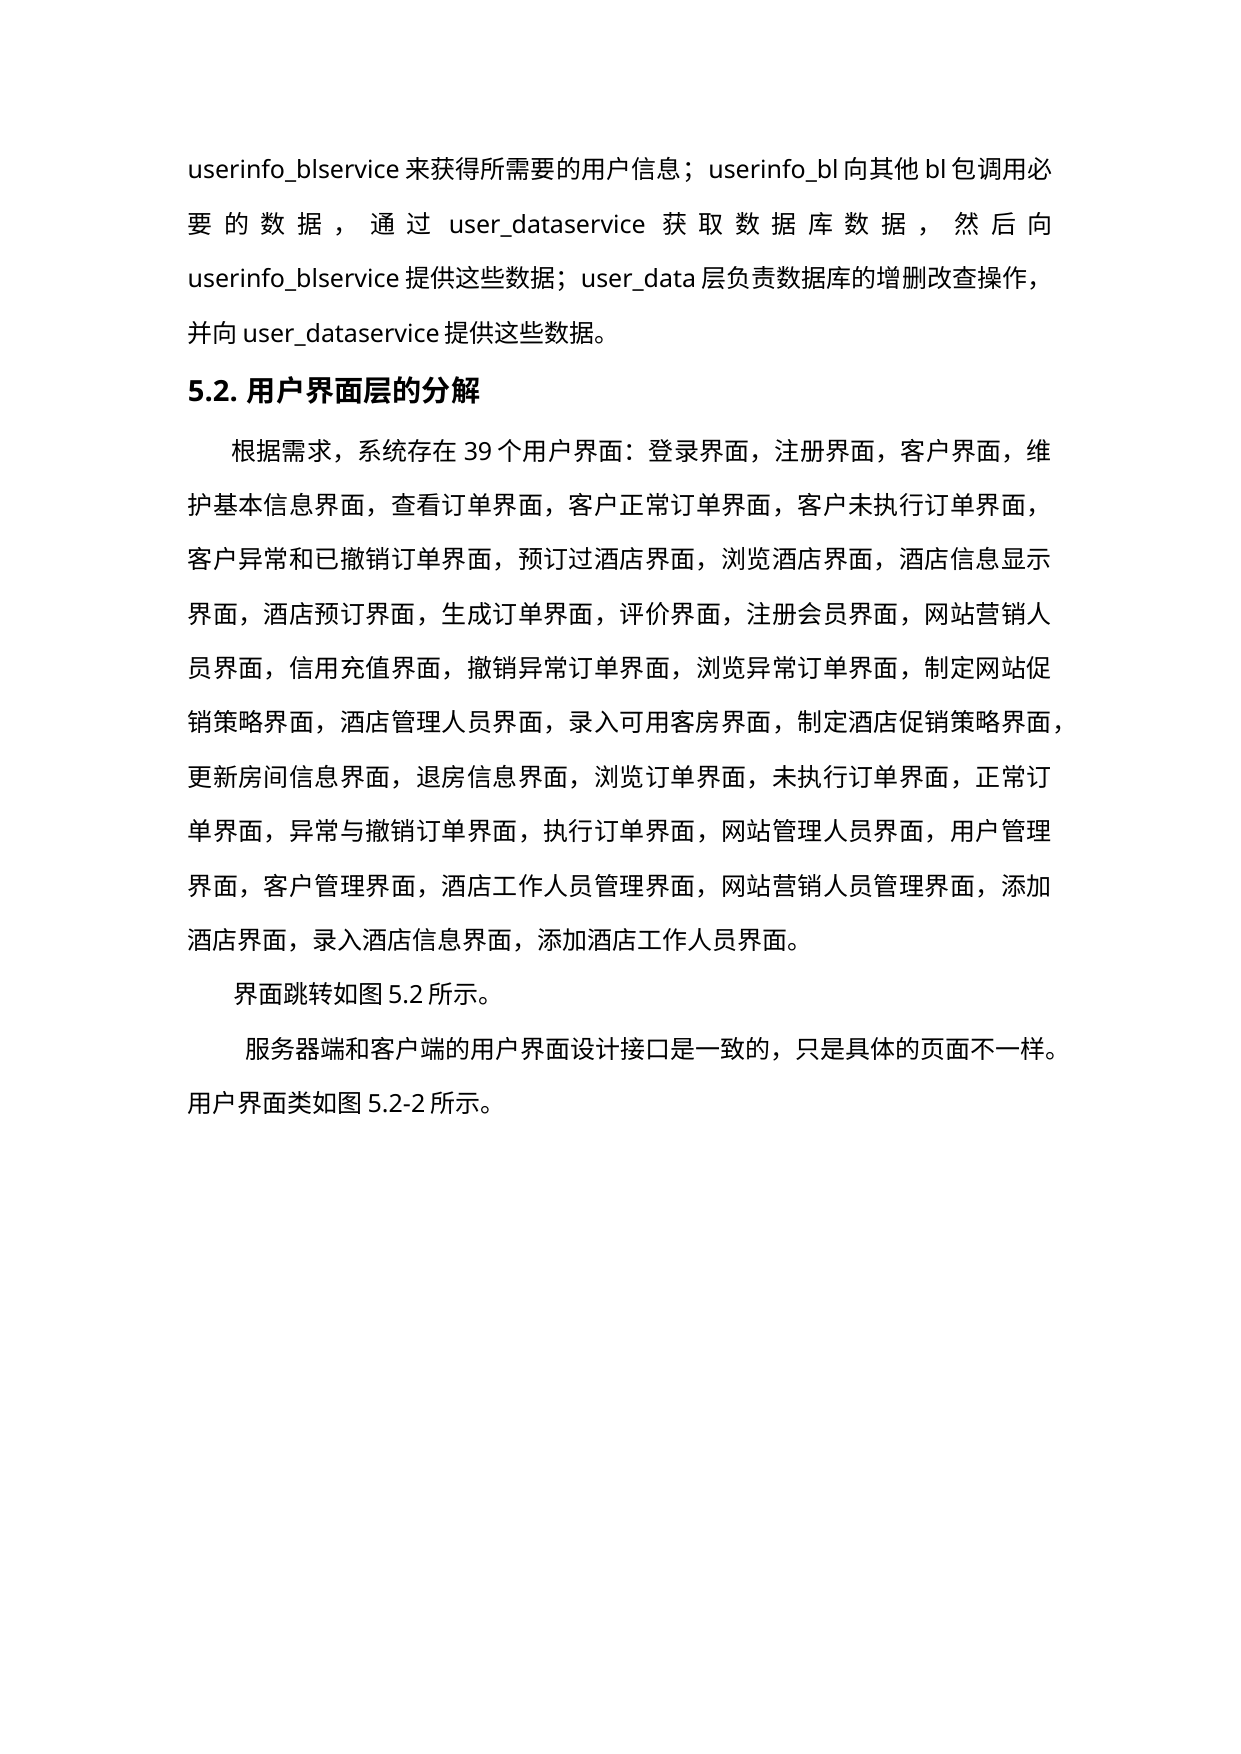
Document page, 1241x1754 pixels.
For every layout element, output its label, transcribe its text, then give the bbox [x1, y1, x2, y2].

text 用户界面类如图5.2-2所示。 [187, 1083, 1053, 1120]
text 服务器端和客户端的用户界面设计接口是一致的，只是具体的页面不一样。 [187, 1029, 1053, 1065]
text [187, 150, 1053, 349]
text 根据需求，系统存在39个用户界面：登录界面，注册界面，客户界面，维护基本信息界面，查看订单界面，客户正常订单界面，客户未执行订单界面，客户异常和已撤销订单界面，预订过酒店界面，浏览酒店界面，酒店信息显示界面，酒店预订界面，生成订单界面，评价界面，注册会员界面，网站营销人员界面，信用充值界面，撤销异常订单界面，浏览异常订单界面，制定网站促销策略界面，酒店管理人员界面，录入可用客房界面，制定酒店促销策略界面，更新房间信息界面，退房信息界面，浏览订单界面，未执行订单界面，正常订单界面，异常与撤销订单界面，执行订单界面，网站管理人员界面，用户管理界面，客户管理界面，酒店工作人员管理界面，网站营销人员管理界面，添加酒店界面，录入酒店信息界面，添加酒店工作人员界面。 [187, 431, 1053, 957]
text 界面跳转如图5.2所示。 [187, 975, 1053, 1011]
list 用户界面层的分解 [188, 367, 1053, 410]
